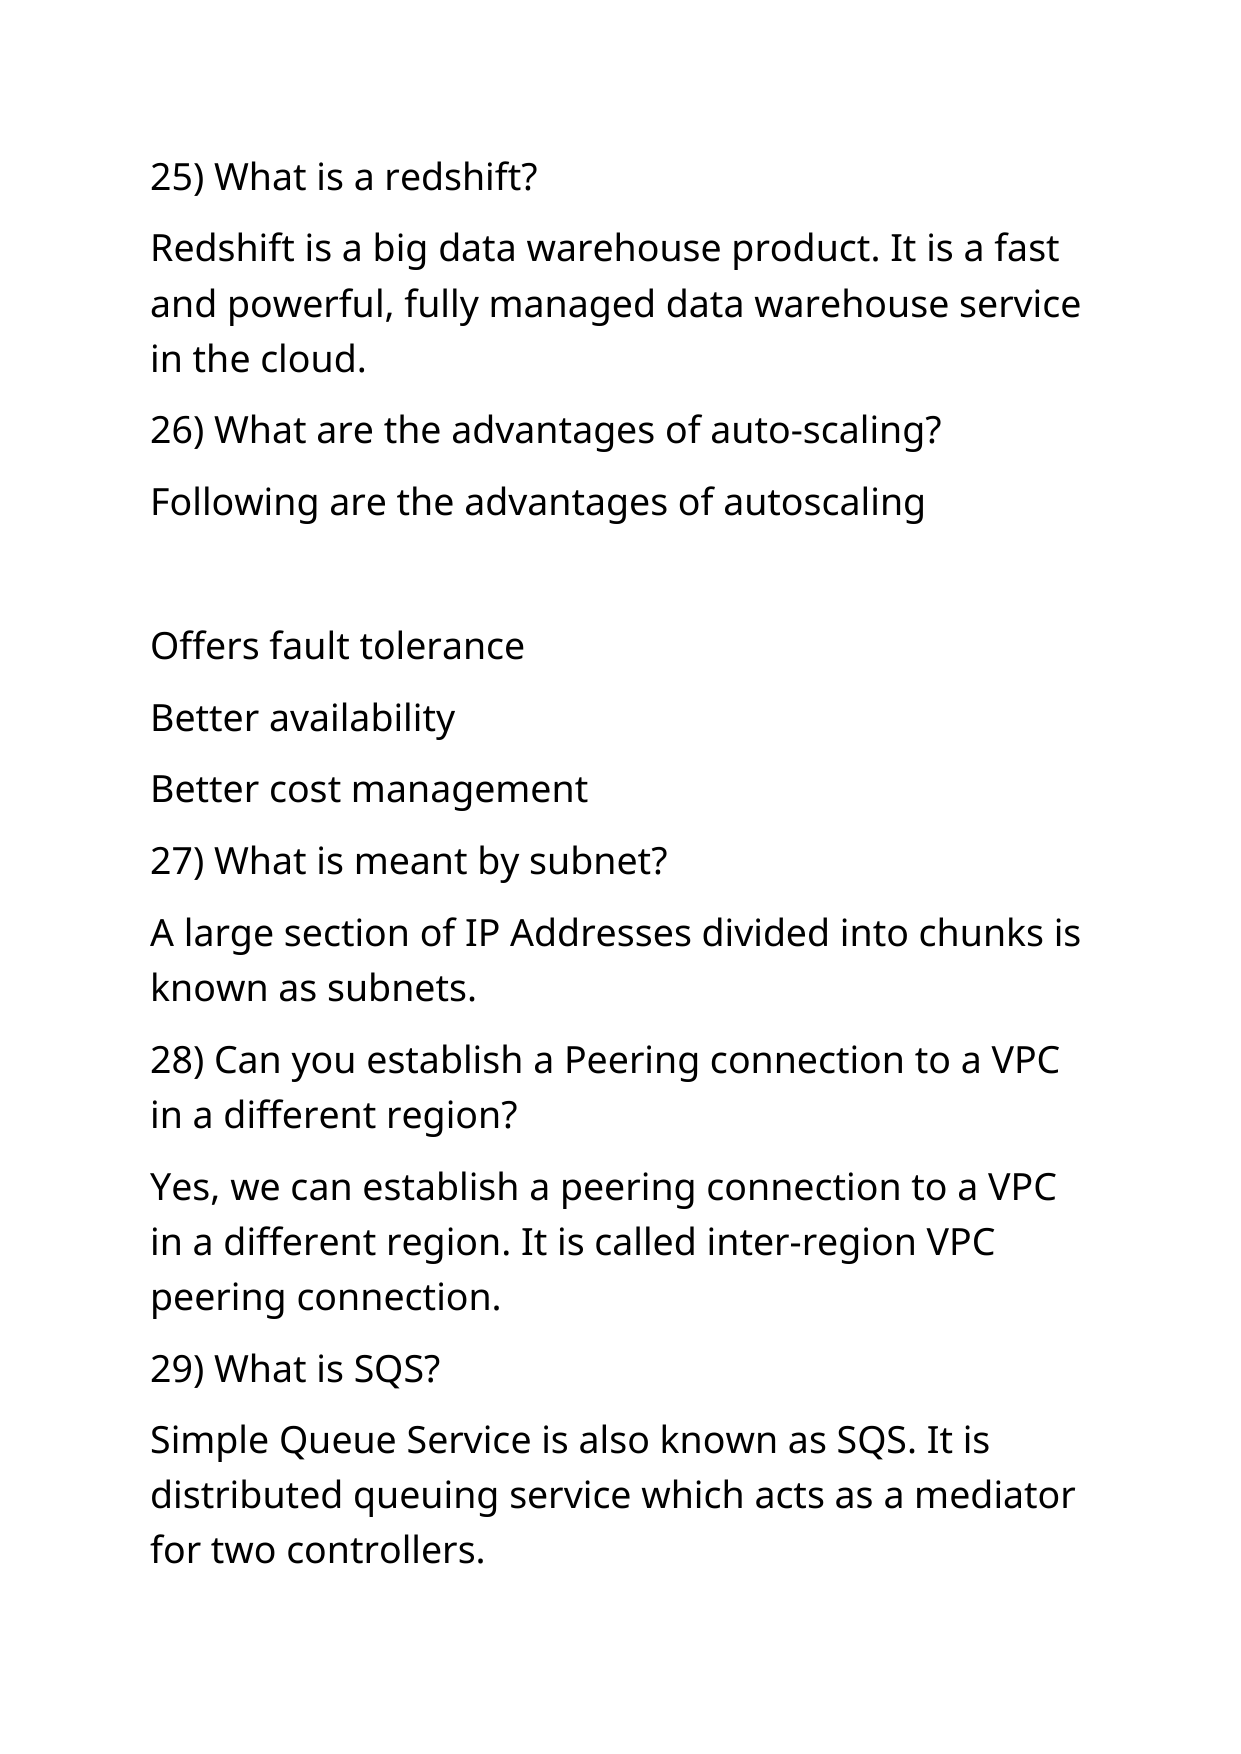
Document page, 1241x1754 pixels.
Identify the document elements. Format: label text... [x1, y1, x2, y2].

text A large section of IP Addresses divided into chunks is known as subnets. [150, 906, 1090, 1012]
text Simple Queue Service is also known as SQS. It is distributed queuing service which acts as a mediator for two controllers. [150, 1414, 1090, 1575]
text 29) What is SQS? [150, 1342, 1090, 1393]
text Redshift is a big data warehouse product. It is a fast and powerful, fully managed data warehouse service in the cloud. [150, 222, 1090, 383]
text 28) Can you establish a Peering connection to a VPC in a different region? [150, 1033, 1090, 1139]
text Better cost management [150, 763, 1090, 814]
text Yes, we can establish a peering connection to a VPC in a different region. It is called inter-region VPC peering connection. [150, 1160, 1090, 1321]
text 27) What is meant by subnet? [150, 834, 1090, 885]
text Better availability [150, 691, 1090, 742]
text Following are the advantages of autoscaling [150, 476, 1090, 527]
text 25) What is a redshift? [150, 150, 1090, 201]
text Offers fault tolerance [150, 619, 1090, 670]
text 26) What are the advantages of auto-scaling? [150, 404, 1090, 455]
